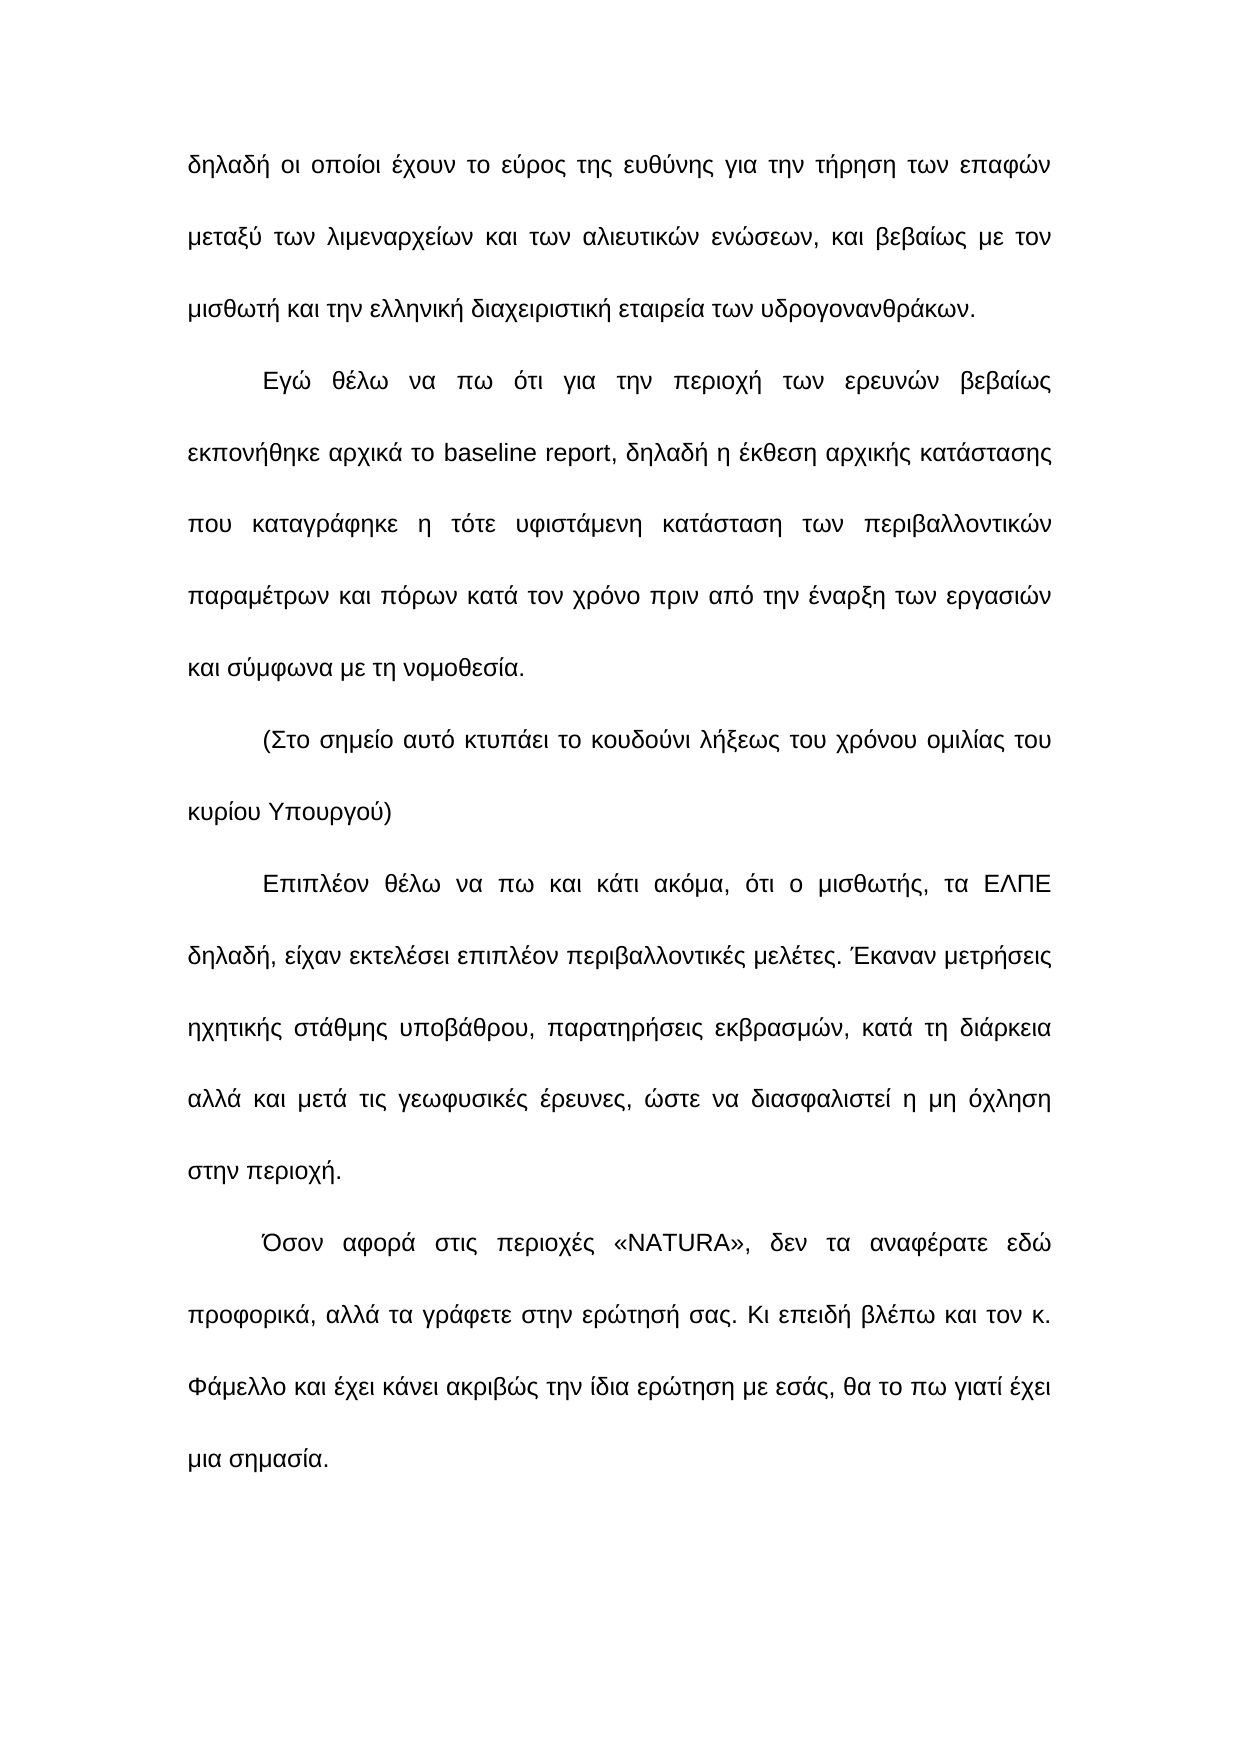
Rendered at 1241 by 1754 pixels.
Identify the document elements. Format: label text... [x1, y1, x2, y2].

text (Στο σημείο αυτό κτυπάει το κουδούνι λήξεως του χρόνου ομιλίας του κυρίου Υπουργού) [187, 725, 1053, 826]
text Εγώ θέλω να πω ότι για την περιοχή των ερευνών βεβαίως εκπονήθηκε αρχικά το baseline report, δηλαδή η έκθεση αρχικής κατάστασης που καταγράφηκε η τότε υφιστάμενη κατάσταση των περιβαλλοντικών παραμέτρων και πόρων κατά τον χρόνο πριν από την έναρξη των εργασιών και σύμφωνα με τη νομοθεσία. [187, 366, 1053, 682]
text Όσον αφορά στις περιοχές «NATURA», δεν τα αναφέρατε εδώ προφορικά, αλλά τα γράφετε στην ερώτησή σας. Κι επειδή βλέπω και τον κ. Φάμελλο και έχει κάνει ακριβώς την ίδια ερώτηση με εσάς, θα το πω γιατί έχει μια σημασία. [187, 1228, 1053, 1472]
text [187, 150, 1053, 322]
text Επιπλέον θέλω να πω και κάτι ακόμα, ότι ο μισθωτής, τα ΕΛΠΕ δηλαδή, είχαν εκτελέσει επιπλέον περιβαλλοντικές μελέτες. Έκαναν μετρήσεις ηχητικής στάθμης υποβάθρου, παρατηρήσεις εκβρασμών, κατά τη διάρκεια αλλά και μετά τις γεωφυσικές έρευνες, ώστε να διασφαλιστεί η μη όχληση στην περιοχή. [187, 869, 1053, 1185]
